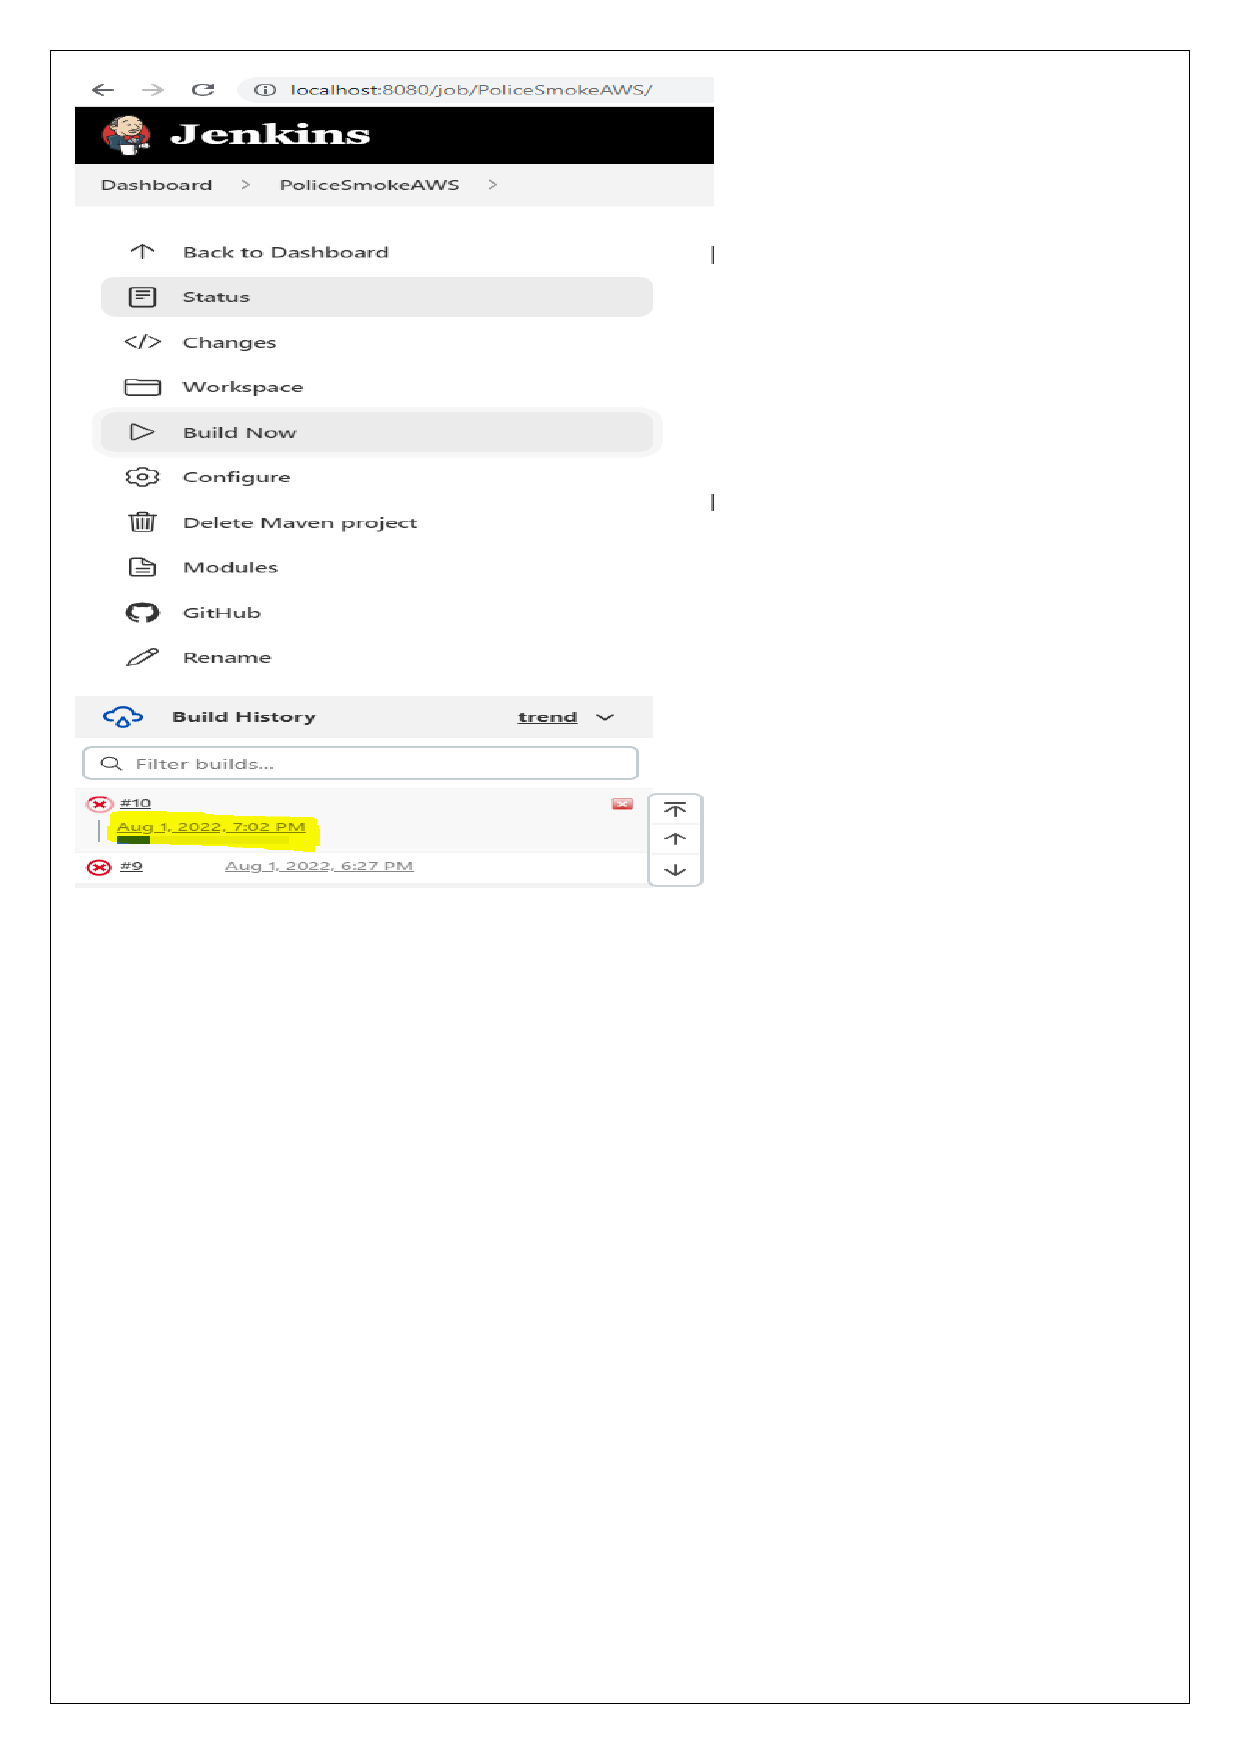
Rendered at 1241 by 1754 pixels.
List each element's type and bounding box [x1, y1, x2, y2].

picture [75, 75, 714, 888]
